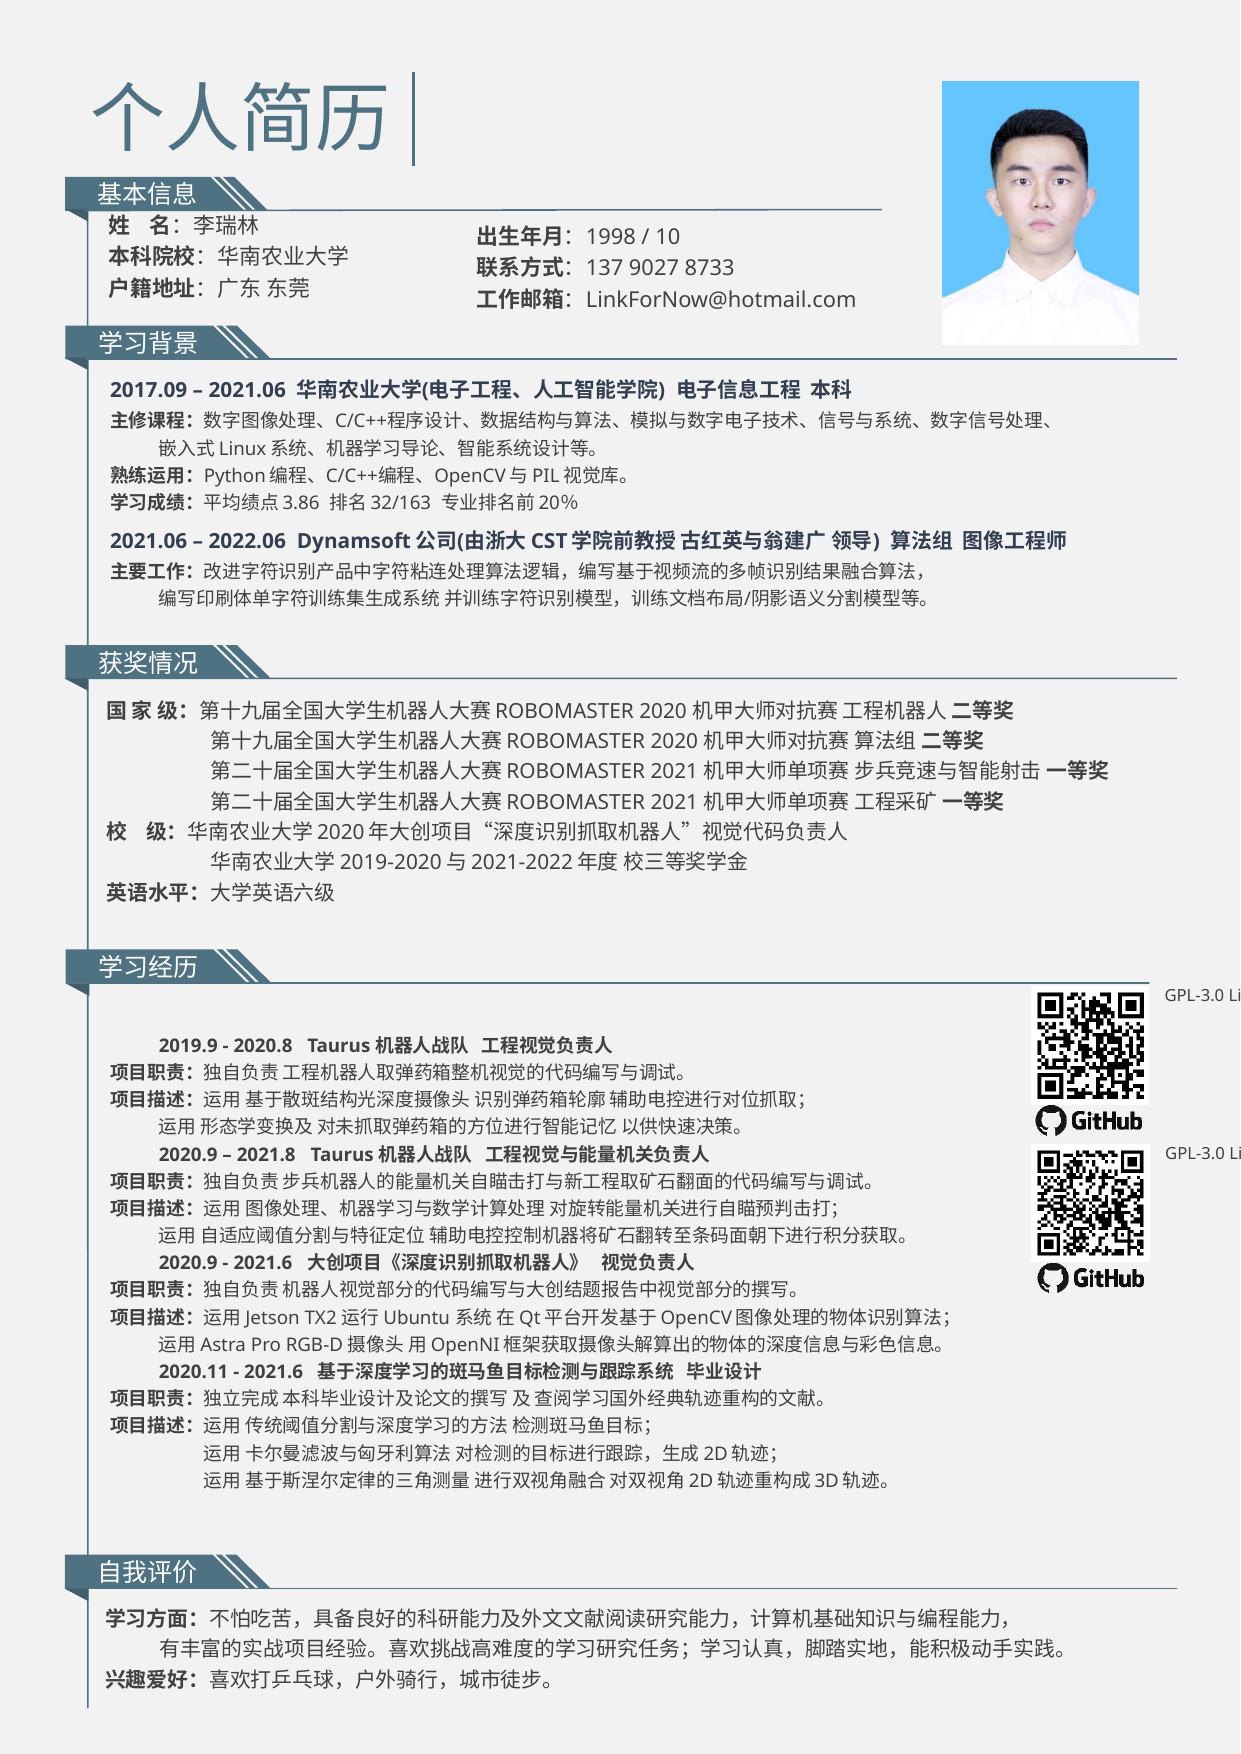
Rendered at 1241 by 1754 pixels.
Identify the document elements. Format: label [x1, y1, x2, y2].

picture [942, 81, 1140, 345]
picture [1031, 986, 1149, 1141]
picture [1031, 1144, 1152, 1298]
